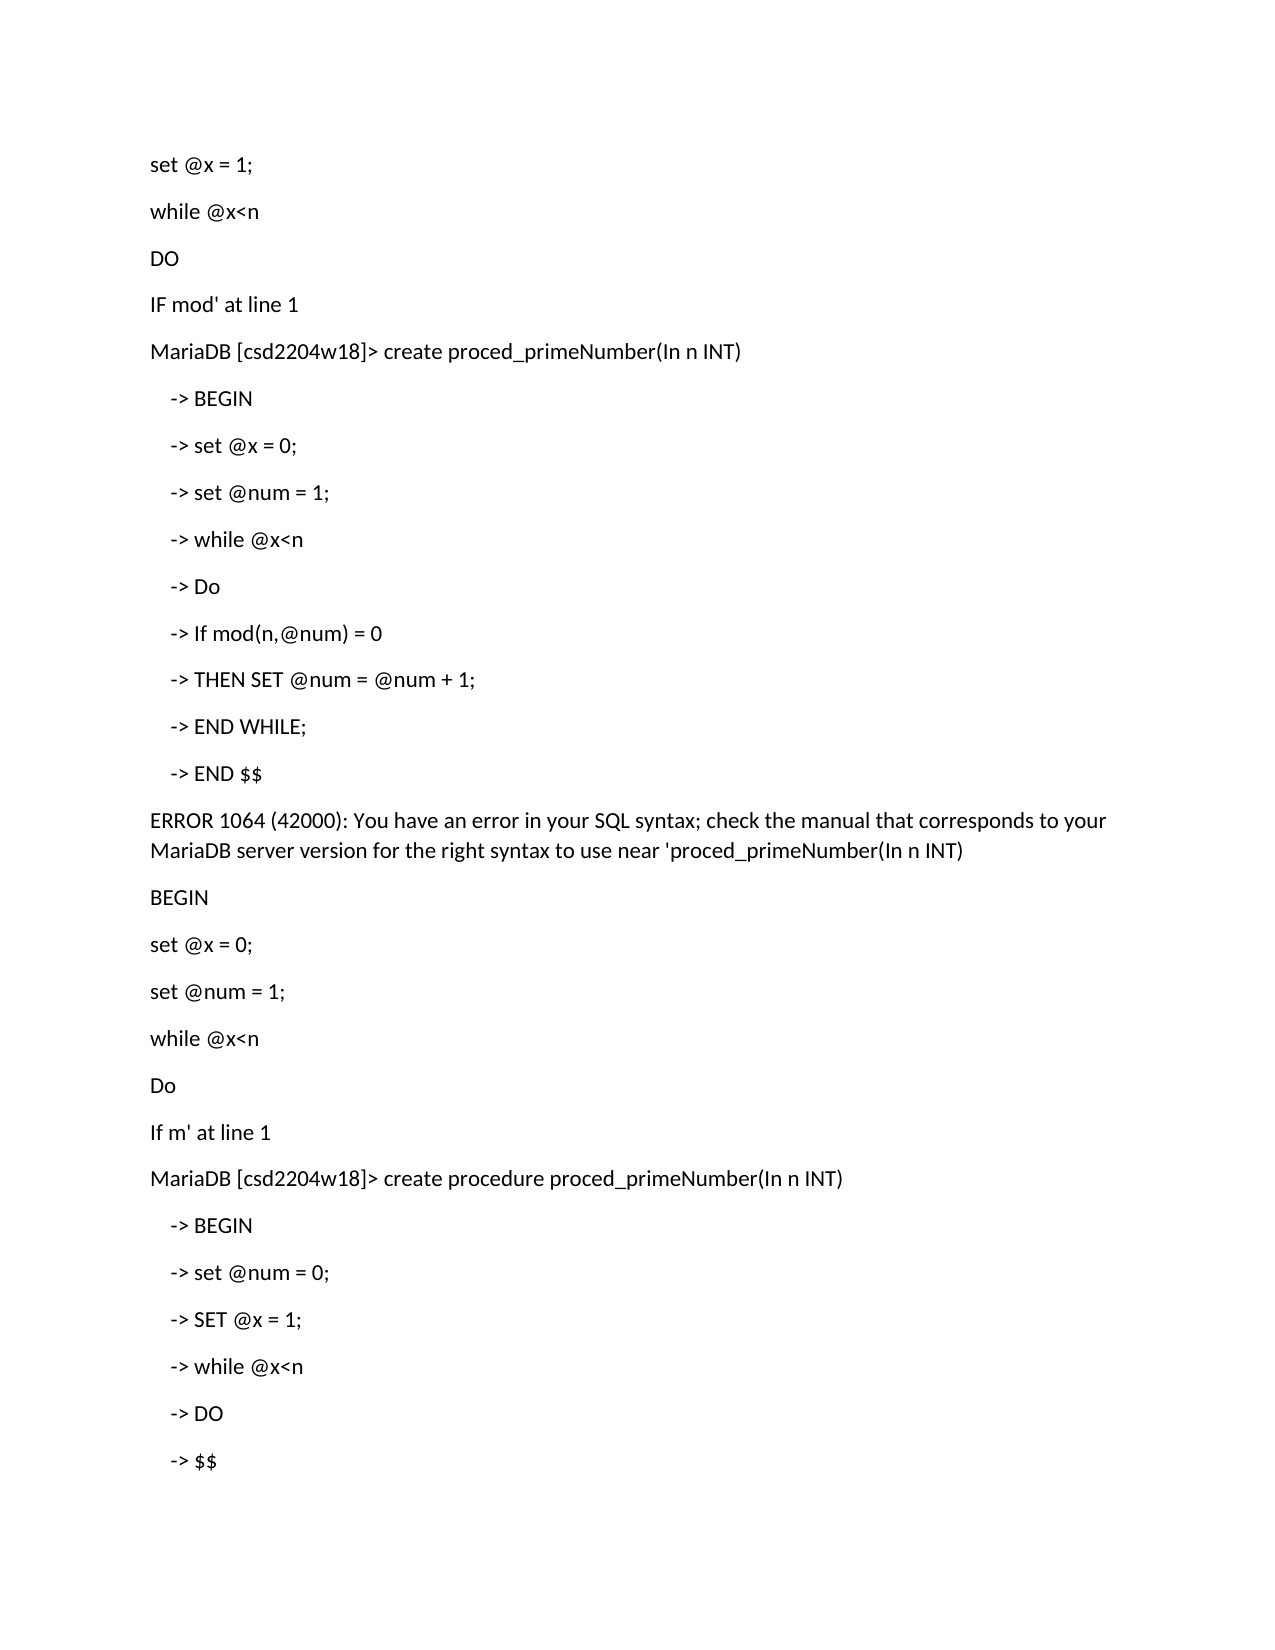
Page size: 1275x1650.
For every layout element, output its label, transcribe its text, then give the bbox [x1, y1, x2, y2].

text -> END $$ [150, 759, 1125, 787]
text -> DO [150, 1399, 1125, 1427]
text while @x<n [150, 1024, 1125, 1052]
text -> THEN SET @num = @num + 1; [150, 666, 1125, 694]
text Do [150, 1071, 1125, 1099]
text -> BEGIN [150, 1211, 1125, 1239]
text MariaDB [csd2204w18]> create procedure proced_primeNumber(In n INT) [150, 1164, 1125, 1193]
text If m' at line 1 [150, 1118, 1125, 1146]
text BEGIN [150, 883, 1125, 911]
text DO [150, 244, 1125, 272]
text -> SET @x = 1; [150, 1305, 1125, 1333]
text -> set @x = 0; [150, 431, 1125, 459]
text set @num = 1; [150, 977, 1125, 1005]
text -> while @x<n [150, 1352, 1125, 1380]
text -> while @x<n [150, 525, 1125, 553]
text ERROR 1064 (42000): You have an error in your SQL syntax; check the manual that corresponds to your MariaDB server version for the right syntax to use near 'proced_primeNumber(In n INT) [150, 806, 1125, 864]
text MariaDB [csd2204w18]> create proced_primeNumber(In n INT) [150, 337, 1125, 366]
text -> set @num = 1; [150, 478, 1125, 506]
text -> $$ [150, 1446, 1125, 1474]
text set @x = 0; [150, 930, 1125, 958]
text -> set @num = 0; [150, 1258, 1125, 1286]
text -> BEGIN [150, 384, 1125, 412]
text -> Do [150, 572, 1125, 600]
text while @x<n [150, 197, 1125, 225]
text -> END WHILE; [150, 712, 1125, 741]
text IF mod' at line 1 [150, 291, 1125, 319]
text set @x = 1; [150, 150, 1125, 178]
text -> If mod(n,@num) = 0 [150, 619, 1125, 647]
